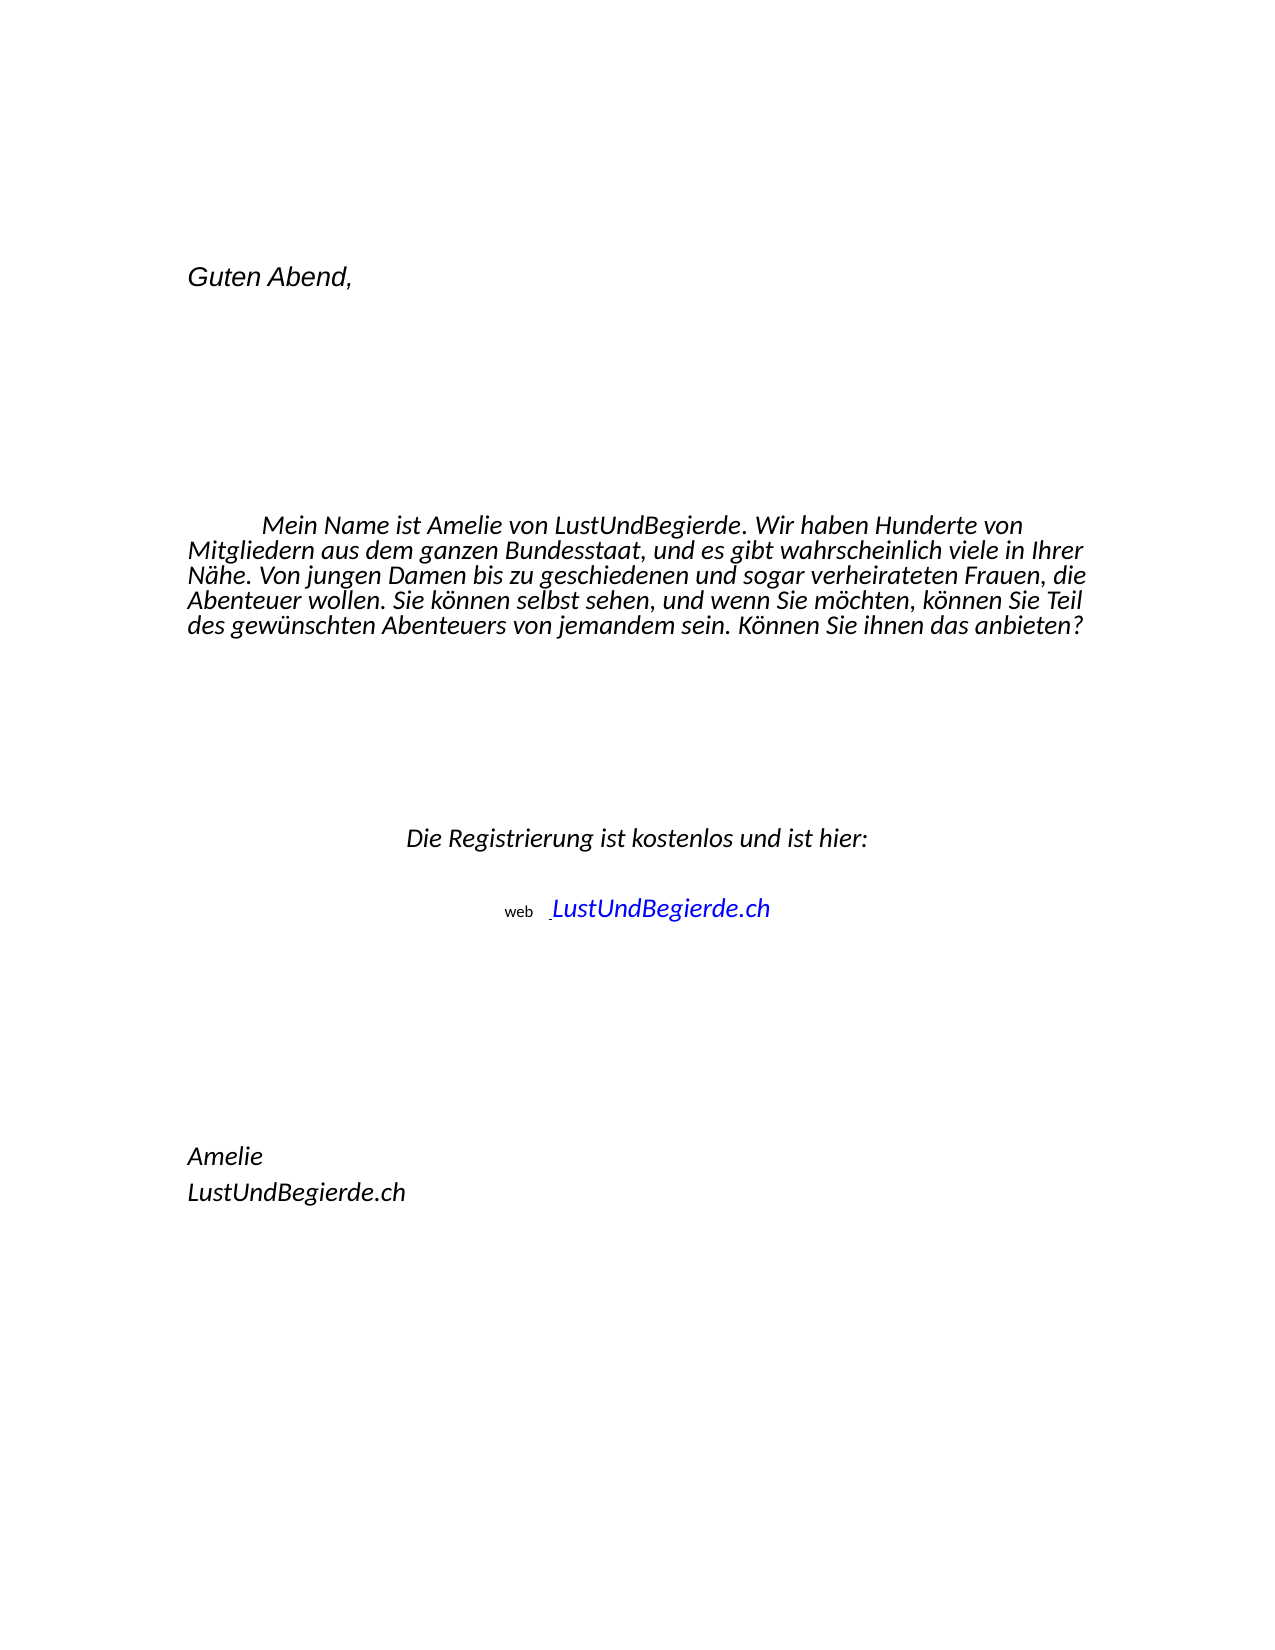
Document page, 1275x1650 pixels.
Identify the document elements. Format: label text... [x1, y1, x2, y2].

text Die Registrierung ist kostenlos und ist hier: [187, 827, 1087, 852]
text Mein Name ist Amelie von LustUndBegierde. Wir haben Hunderte von Mitgliedern aus dem ganzen Bundesstaat, und es gibt wahrscheinlich viele in Ihrer Nähe. Von jungen Damen bis zu geschiedenen und sogar verheirateten Frauen, die Abenteuer wollen. Sie können selbst sehen, und wenn Sie möchten, können Sie Teil des gewünschten Abenteuers von jemandem sein. Können Sie ihnen das anbieten? [187, 514, 1087, 639]
text LustUndBegierde.ch [187, 1181, 1087, 1206]
text Amelie [187, 1146, 1087, 1171]
text web LustUndBegierde.ch [187, 898, 1087, 923]
text Guten Abend, [187, 267, 1087, 292]
